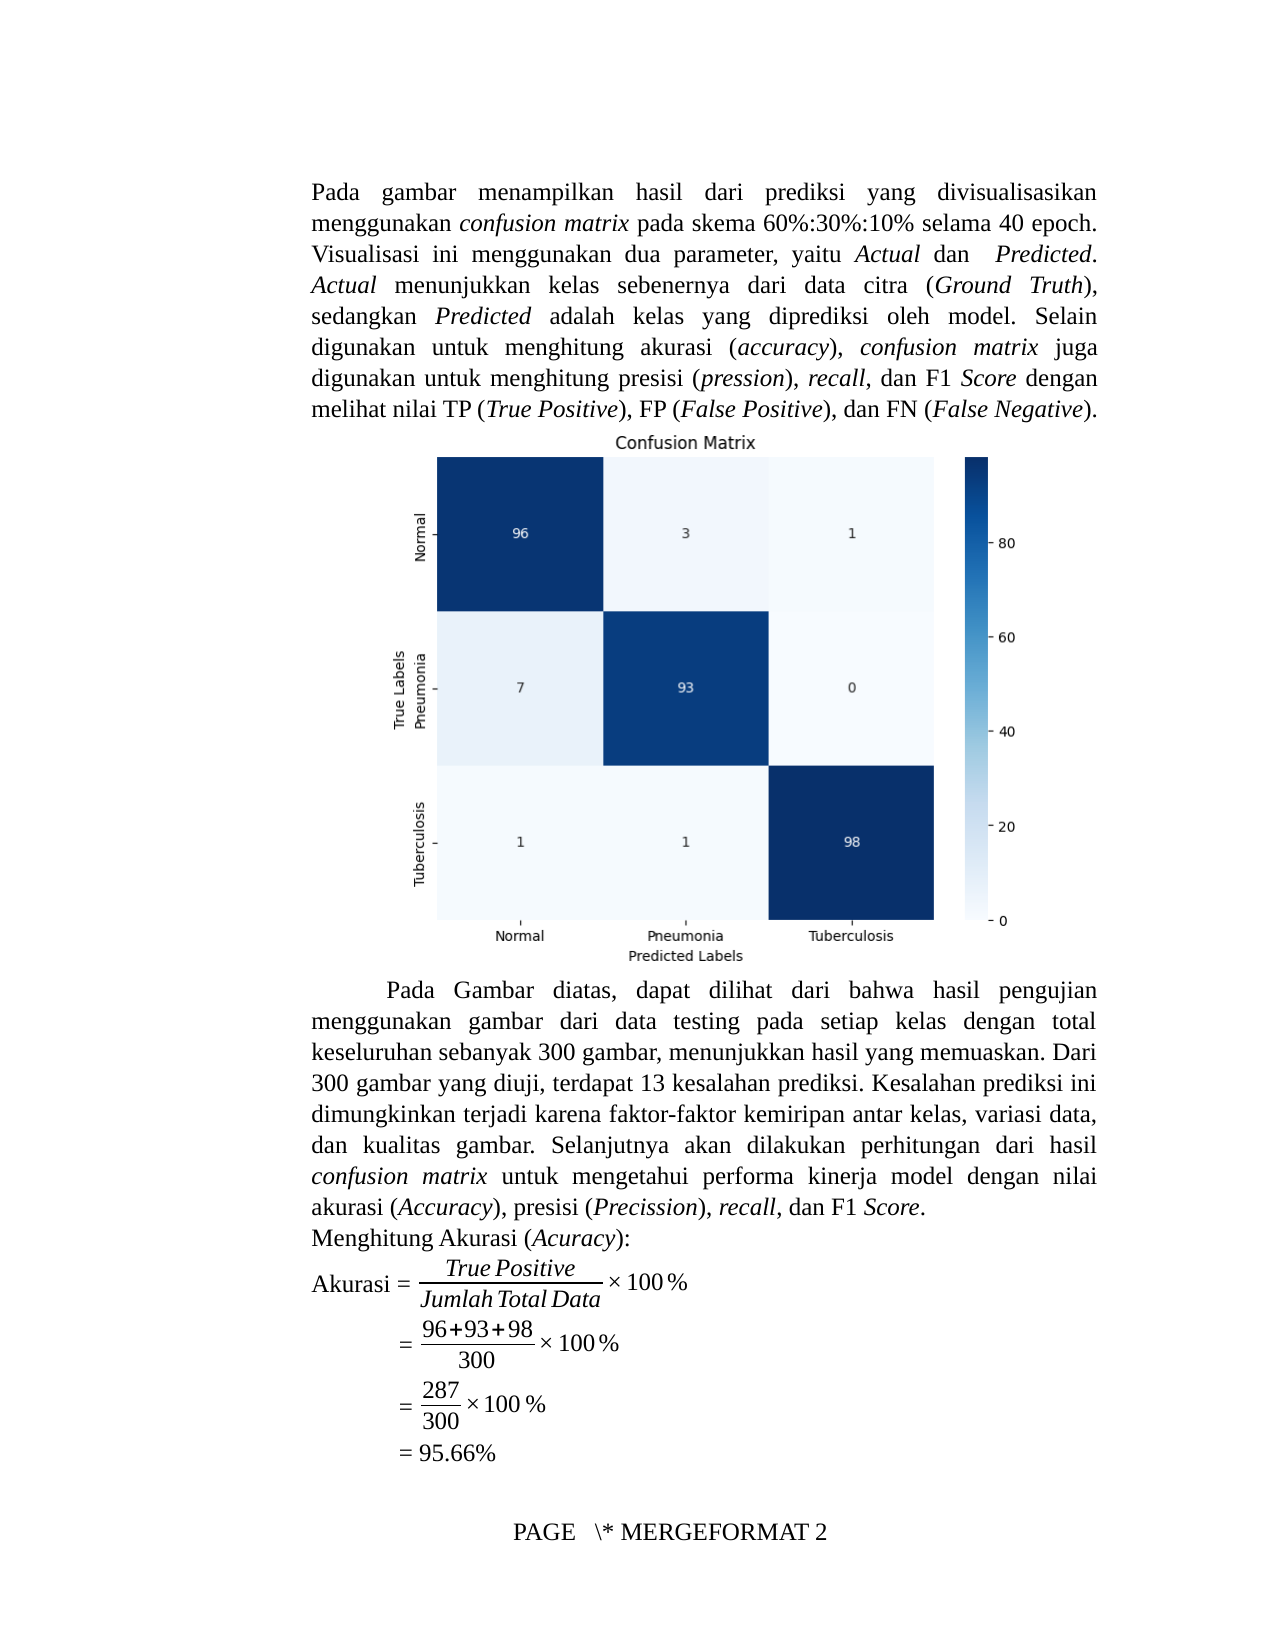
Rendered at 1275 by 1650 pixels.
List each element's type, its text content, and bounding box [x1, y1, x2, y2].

list = 95.66% [311, 1438, 1098, 1467]
list Akurasi = [311, 1254, 1098, 1313]
list Pada gambar menampilkan hasil dari prediksi yang divisualisasikan menggunakan confusion matrix pada skema 60%:30%:10% selama 40 epoch. Visualisasi ini menggunakan dua parameter, yaitu Actual dan Predicted. Actual menunjukkan kelas sebenernya dari data citra (Ground Truth), sedangkan Predicted adalah kelas yang diprediksi oleh model. Selain digunakan untuk menghitung akurasi (accuracy), confusion matrix juga digunakan untuk menghitung presisi (pression), recall, dan F1 Score dengan melihat nilai TP (True Positive), FP (False Positive), dan FN (False Negative). [311, 177, 1098, 423]
list Menghitung Akurasi (Acuracy): [311, 1223, 1098, 1252]
list Pada Gambar diatas, dapat dilihat dari bahwa hasil pengujian menggunakan gambar dari data testing pada setiap kelas dengan total keseluruhan sebanyak 300 gambar, menunjukkan hasil yang memuaskan. Dari 300 gambar yang diuji, terdapat 13 kesalahan prediksi. Kesalahan prediksi ini dimungkinkan terjadi karena faktor-faktor kemiripan antar kelas, variasi data, dan kualitas gambar. Selanjutnya akan dilakukan perhitungan dari hasil confusion matrix untuk mengetahui performa kinerja model dengan nilai akurasi (Accuracy), presisi (Precission), recall, dan F1 Score. [311, 975, 1098, 1221]
list = [311, 1377, 1098, 1436]
picture [384, 425, 1025, 973]
list = [311, 1315, 1098, 1374]
